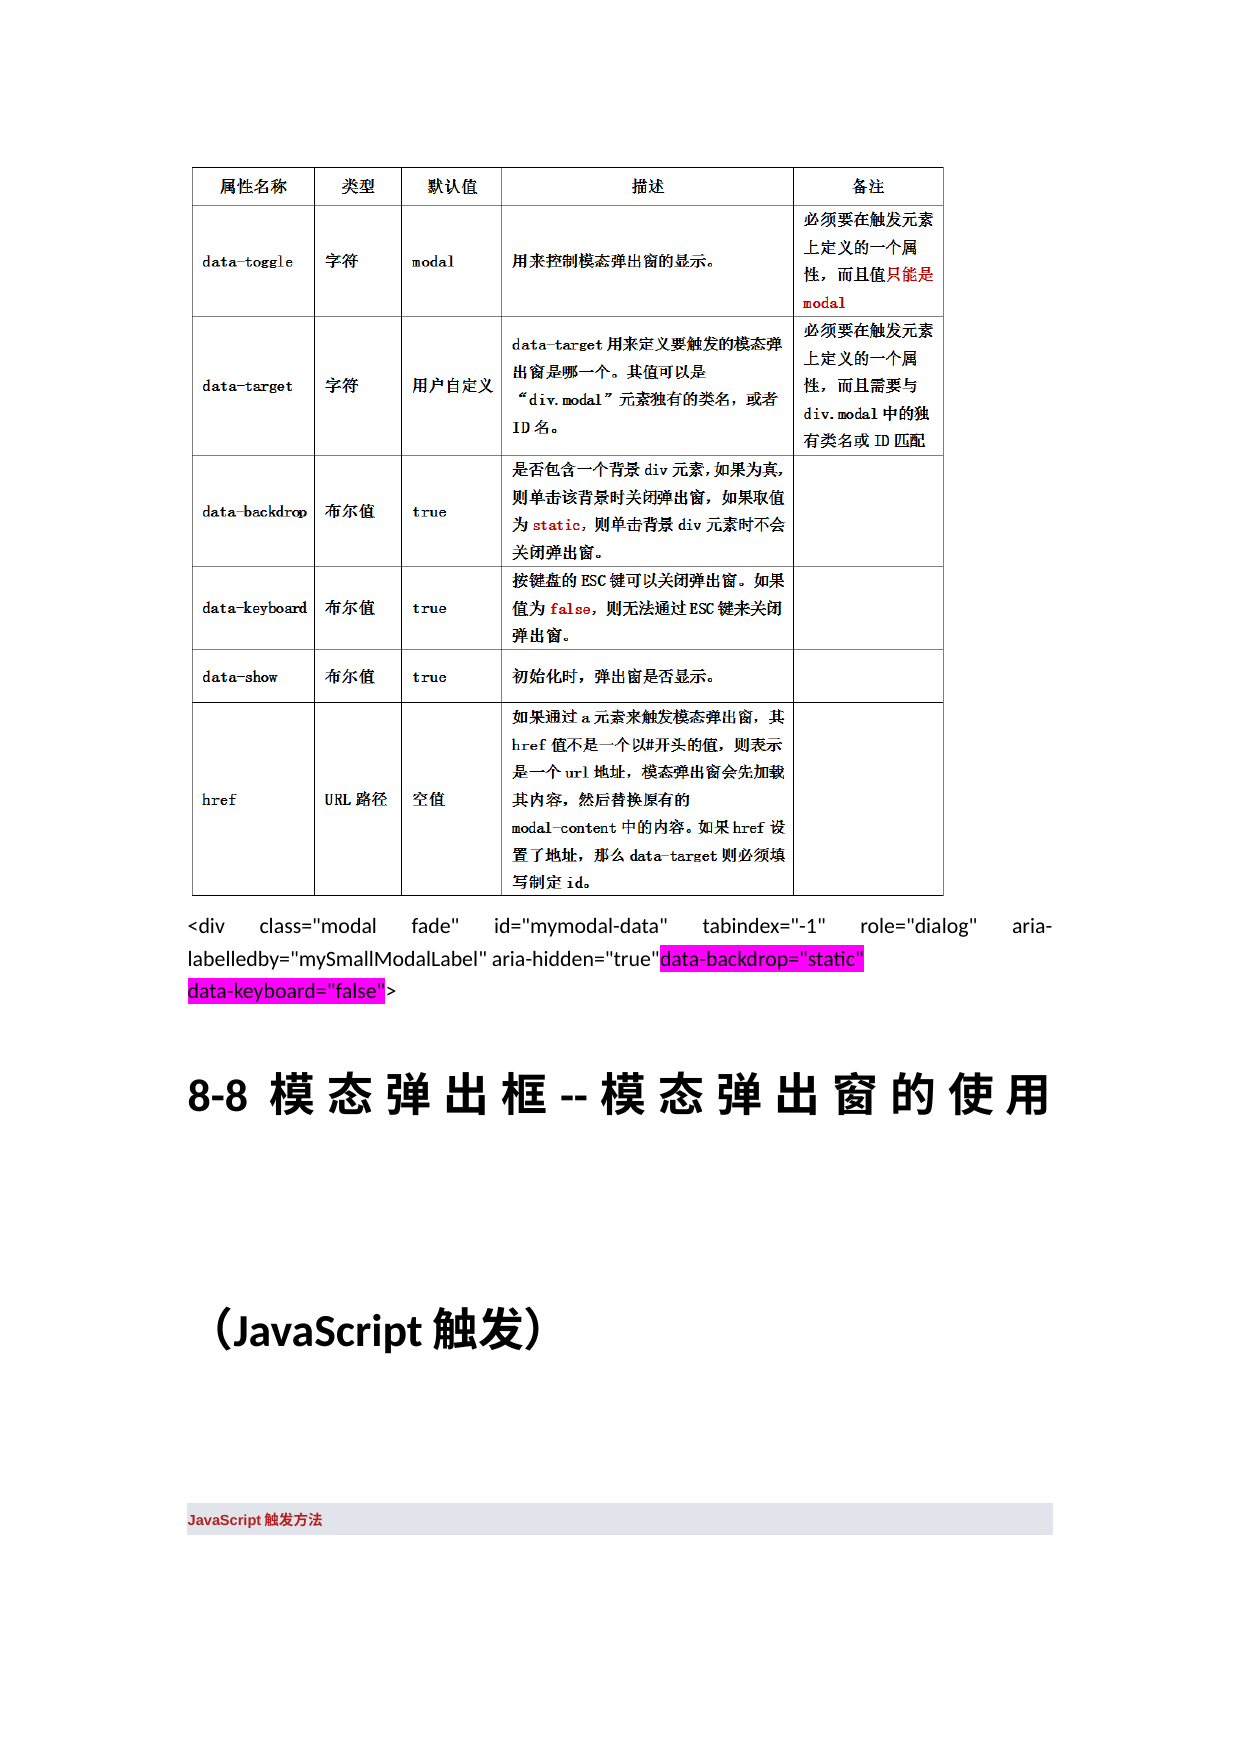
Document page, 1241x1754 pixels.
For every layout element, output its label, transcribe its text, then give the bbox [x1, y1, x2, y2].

subtitle 8-8模态弹出框--模态弹出窗的使用（JavaScript触发） [187, 1042, 1053, 1375]
picture [187, 162, 949, 900]
text data-keyboard="false"> [187, 974, 1053, 1007]
text <div class="modal fade" id="mymodal-data" tabindex="-1" role="dialog" aria-labelledby="mySmallModalLabel" aria-hidden="true"data-backdrop="static" [187, 909, 1053, 974]
text JavaScript触发方法 [187, 1503, 1053, 1535]
